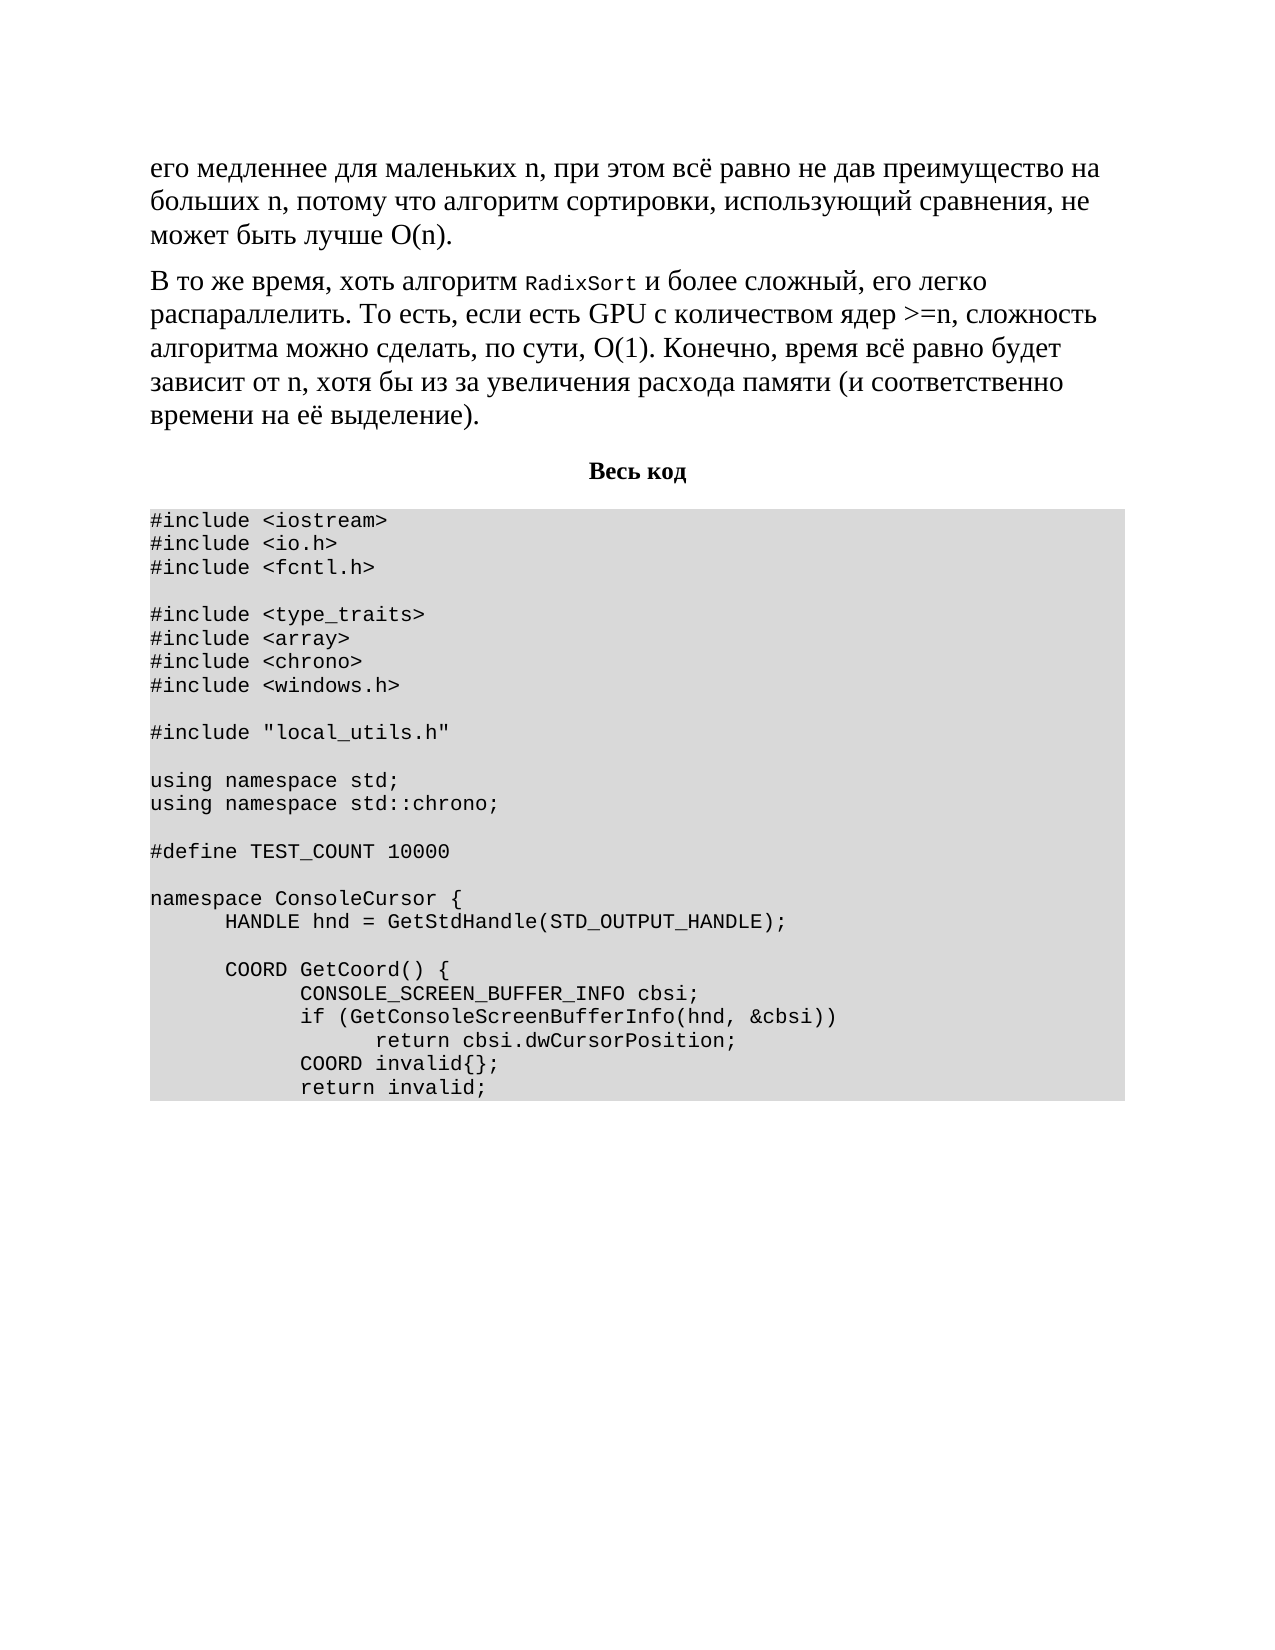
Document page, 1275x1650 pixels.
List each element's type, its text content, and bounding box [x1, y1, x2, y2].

text CONSOLE_SCREEN_BUFFER_INFO cbsi; [150, 982, 1125, 1006]
text #define TEST_COUNT 10000 [150, 841, 1125, 864]
text using namespace std; [150, 770, 1125, 793]
text #include <chrono> [150, 651, 1125, 675]
text COORD invalid{}; [150, 1053, 1125, 1077]
text #include <type_traits> [150, 604, 1125, 628]
text namespace ConsoleCursor { [150, 888, 1125, 912]
text #include <io.h> [150, 533, 1125, 557]
text if (GetConsoleScreenBufferInfo(hnd, &cbsi)) [150, 1006, 1125, 1030]
text #include <windows.h> [150, 675, 1125, 699]
text #include "local_utils.h" [150, 722, 1125, 746]
text return invalid; [150, 1077, 1125, 1101]
text #include <array> [150, 628, 1125, 651]
text #include <fcntl.h> [150, 557, 1125, 581]
subtitle Весь код [150, 456, 1125, 484]
text return cbsi.dwCursorPosition; [150, 1030, 1125, 1053]
text В то же время, хоть алгоритм RadixSort и более сложный, его легко распараллелить. То есть, если есть GPU с количеством ядер >=n, сложность алгоритма можно сделать, по сути, O(1). Конечно, время всё равно будет зависит от n, хотя бы из за увеличения расхода памяти (и соответственно времени на её выделение). [150, 263, 1125, 431]
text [150, 150, 1125, 251]
text HANDLE hnd = GetStdHandle(STD_OUTPUT_HANDLE); [150, 912, 1125, 935]
text COORD GetCoord() { [150, 959, 1125, 982]
text #include <iostream> [150, 509, 1125, 533]
text using namespace std::chrono; [150, 793, 1125, 817]
